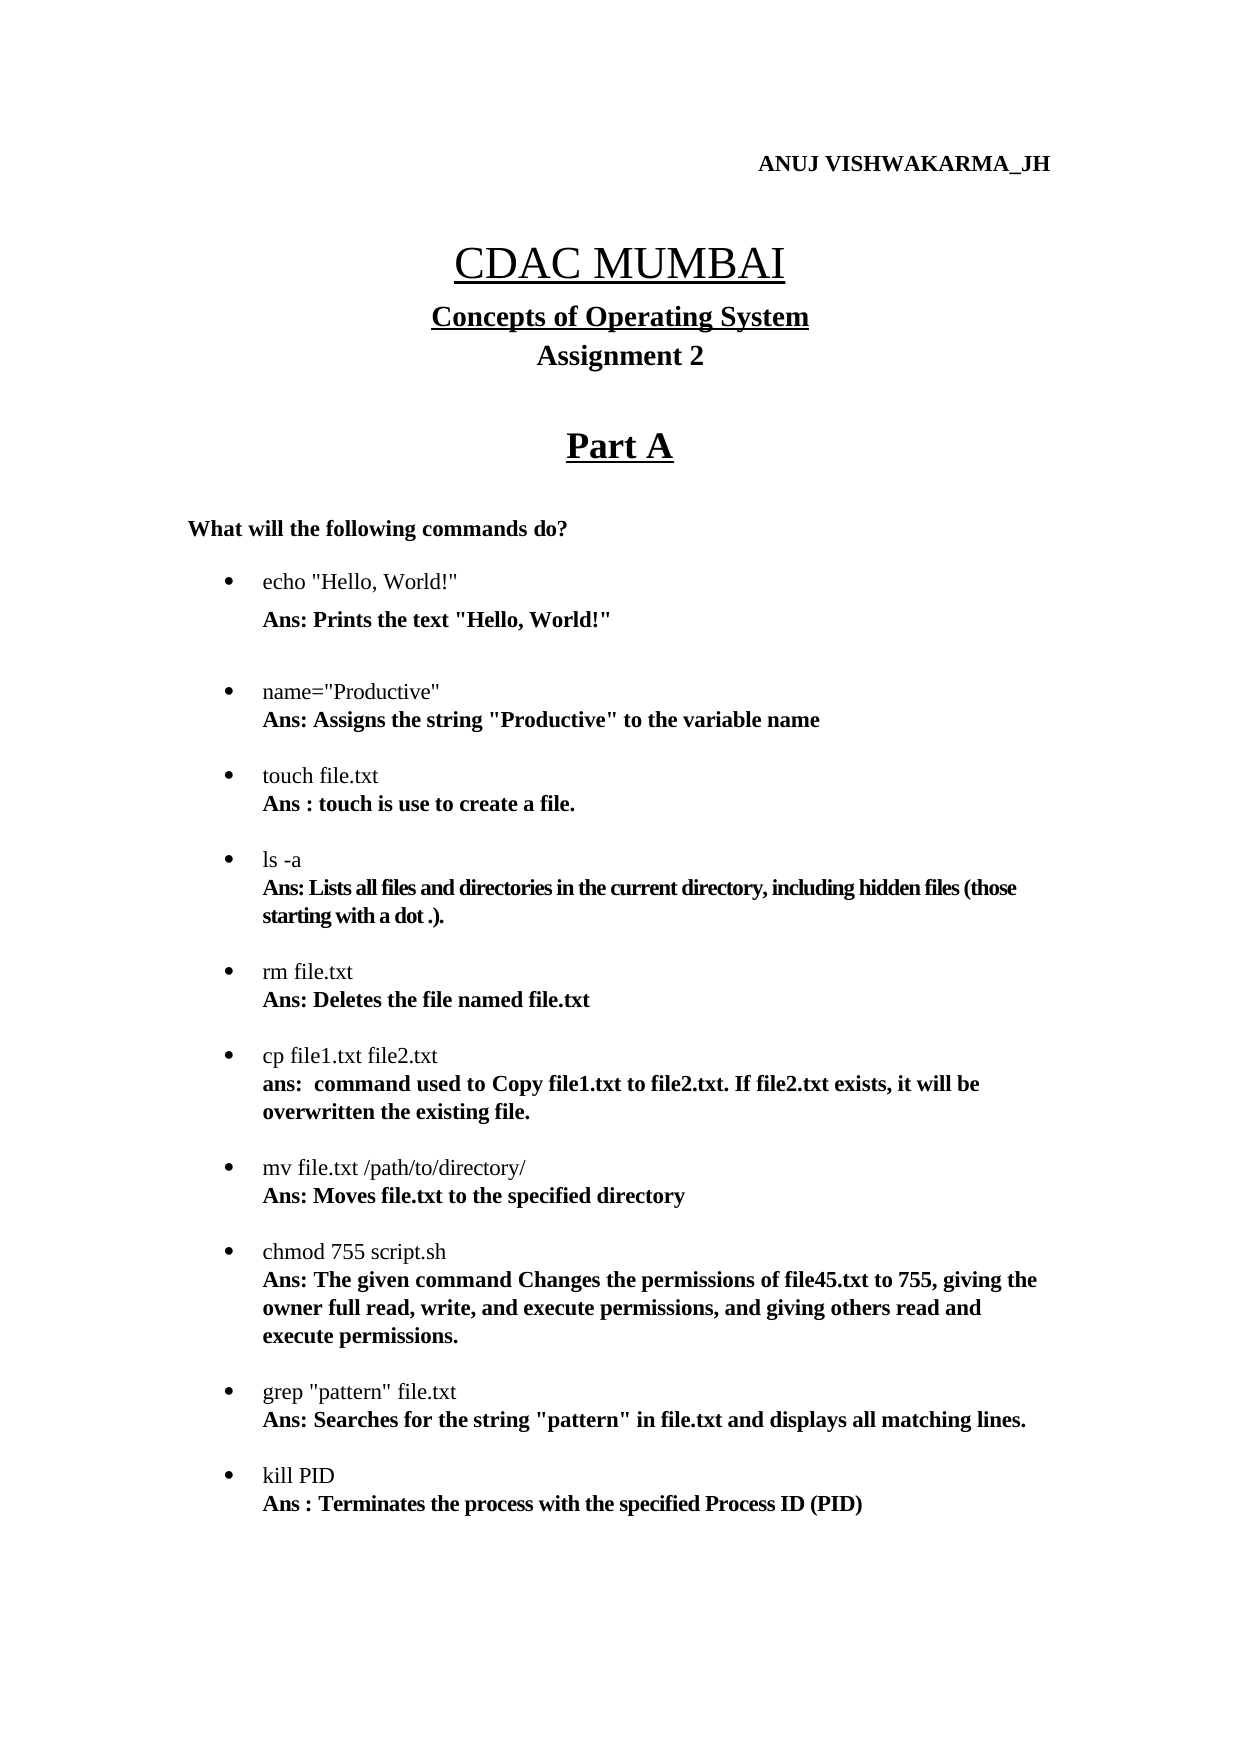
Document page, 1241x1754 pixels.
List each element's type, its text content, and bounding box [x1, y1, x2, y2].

text ANUJ VISHWAKARMA_JH [637, 150, 1053, 176]
list cp file1.txt file2.txt [225, 1041, 1053, 1069]
text Ans : touch is use to create a file. [262, 789, 1053, 817]
list mv file.txt /path/to/directory/ [225, 1153, 1053, 1181]
text Part A [187, 425, 1053, 467]
list ls -a [225, 845, 1053, 873]
list grep "pattern" file.txt [225, 1377, 1053, 1405]
list touch file.txt [225, 761, 1053, 789]
text Ans: Assigns the string "Productive" to the variable name [262, 705, 1053, 733]
text Ans : Terminates the process with the specified Process ID (PID) [262, 1489, 1053, 1517]
text Ans: Lists all files and directories in the current directory, including hidden files (those starting with a dot .). [262, 873, 1053, 929]
title CDAC MUMBAI [427, 236, 812, 288]
list rm file.txt [225, 957, 1053, 985]
list kill PID [225, 1461, 1053, 1489]
text Ans: Deletes the file named file.txt [262, 985, 1053, 1013]
text Ans: Moves file.txt to the specified directory [262, 1181, 1053, 1209]
text Concepts of Operating System Assignment 2 [427, 299, 813, 371]
text What will the following commands do? [187, 516, 1053, 542]
list chmod 755 script.sh [225, 1237, 1053, 1265]
text Ans: Prints the text "Hello, World!" [187, 606, 813, 632]
text Ans: The given command Changes the permissions of file45.txt to 755, giving the owner full read, write, and execute permissions, and giving others read and execute permissions. [262, 1265, 1053, 1349]
list echo "Hello, World!" [225, 567, 1053, 595]
text ans: command used to Copy file1.txt to file2.txt. If file2.txt exists, it will be overwritten the existing file. [262, 1069, 1053, 1125]
text Ans: Searches for the string "pattern" in file.txt and displays all matching lines. [262, 1405, 1053, 1433]
list name="Productive" [225, 677, 1053, 705]
